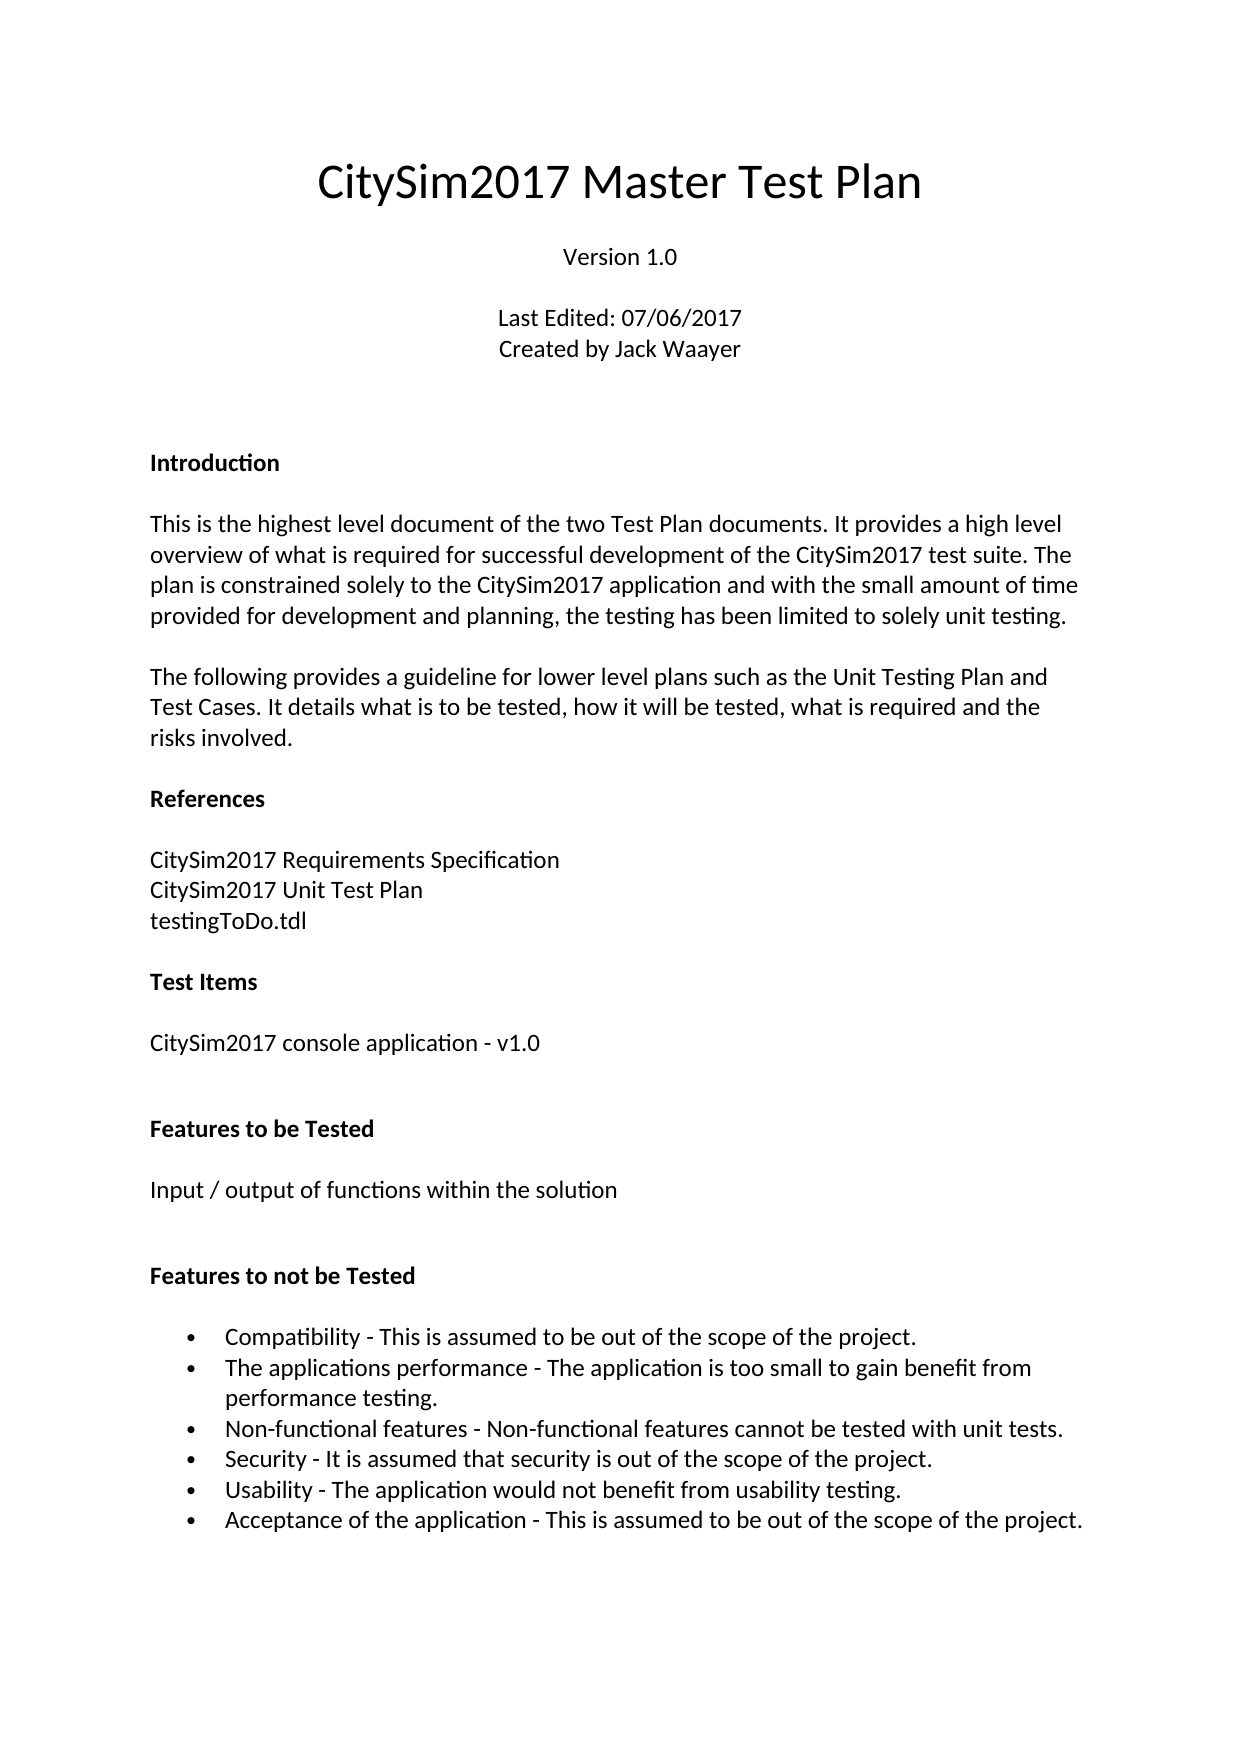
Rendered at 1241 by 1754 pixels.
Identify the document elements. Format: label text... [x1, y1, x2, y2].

text Input / output of functions within the solution [150, 1174, 1090, 1205]
text References [150, 783, 1090, 813]
list The applications performance - The application is too small to gain benefit from performance testing. [187, 1352, 1090, 1413]
list Compatibility - This is assumed to be out of the scope of the project. [187, 1321, 1090, 1352]
text This is the highest level document of the two Test Plan documents. It provides a high level overview of what is required for successful development of the CitySim2017 test suite. The plan is constrained solely to the CitySim2017 application and with the small amount of time provided for development and planning, the testing has been limited to solely unit testing. [150, 508, 1090, 630]
list Non-functional features - Non-functional features cannot be tested with unit tests. [187, 1413, 1090, 1443]
text Features to be Tested [150, 1113, 1090, 1144]
text Created by Jack Waayer [150, 333, 1090, 364]
text testingToDo.tdl [150, 905, 1090, 936]
text CitySim2017 console application - v1.0 [150, 1027, 1090, 1058]
list Acceptance of the application - This is assumed to be out of the scope of the project. [187, 1504, 1090, 1535]
text Last Edited: 07/06/2017 [150, 303, 1090, 333]
text Version 1.0 [150, 242, 1090, 272]
list Usability - The application would not benefit from usability testing. [187, 1474, 1090, 1504]
text CitySim2017 Master Test Plan [150, 150, 1090, 211]
text Features to not be Tested [150, 1260, 1090, 1291]
text Introduction [150, 447, 1090, 478]
list Security - It is assumed that security is out of the scope of the project. [187, 1443, 1090, 1474]
text Test Items [150, 966, 1090, 997]
text CitySim2017 Requirements Specification [150, 844, 1090, 874]
text The following provides a guideline for lower level plans such as the Unit Testing Plan and Test Cases. It details what is to be tested, how it will be tested, what is required and the risks involved. [150, 661, 1090, 752]
text CitySim2017 Unit Test Plan [150, 874, 1090, 905]
